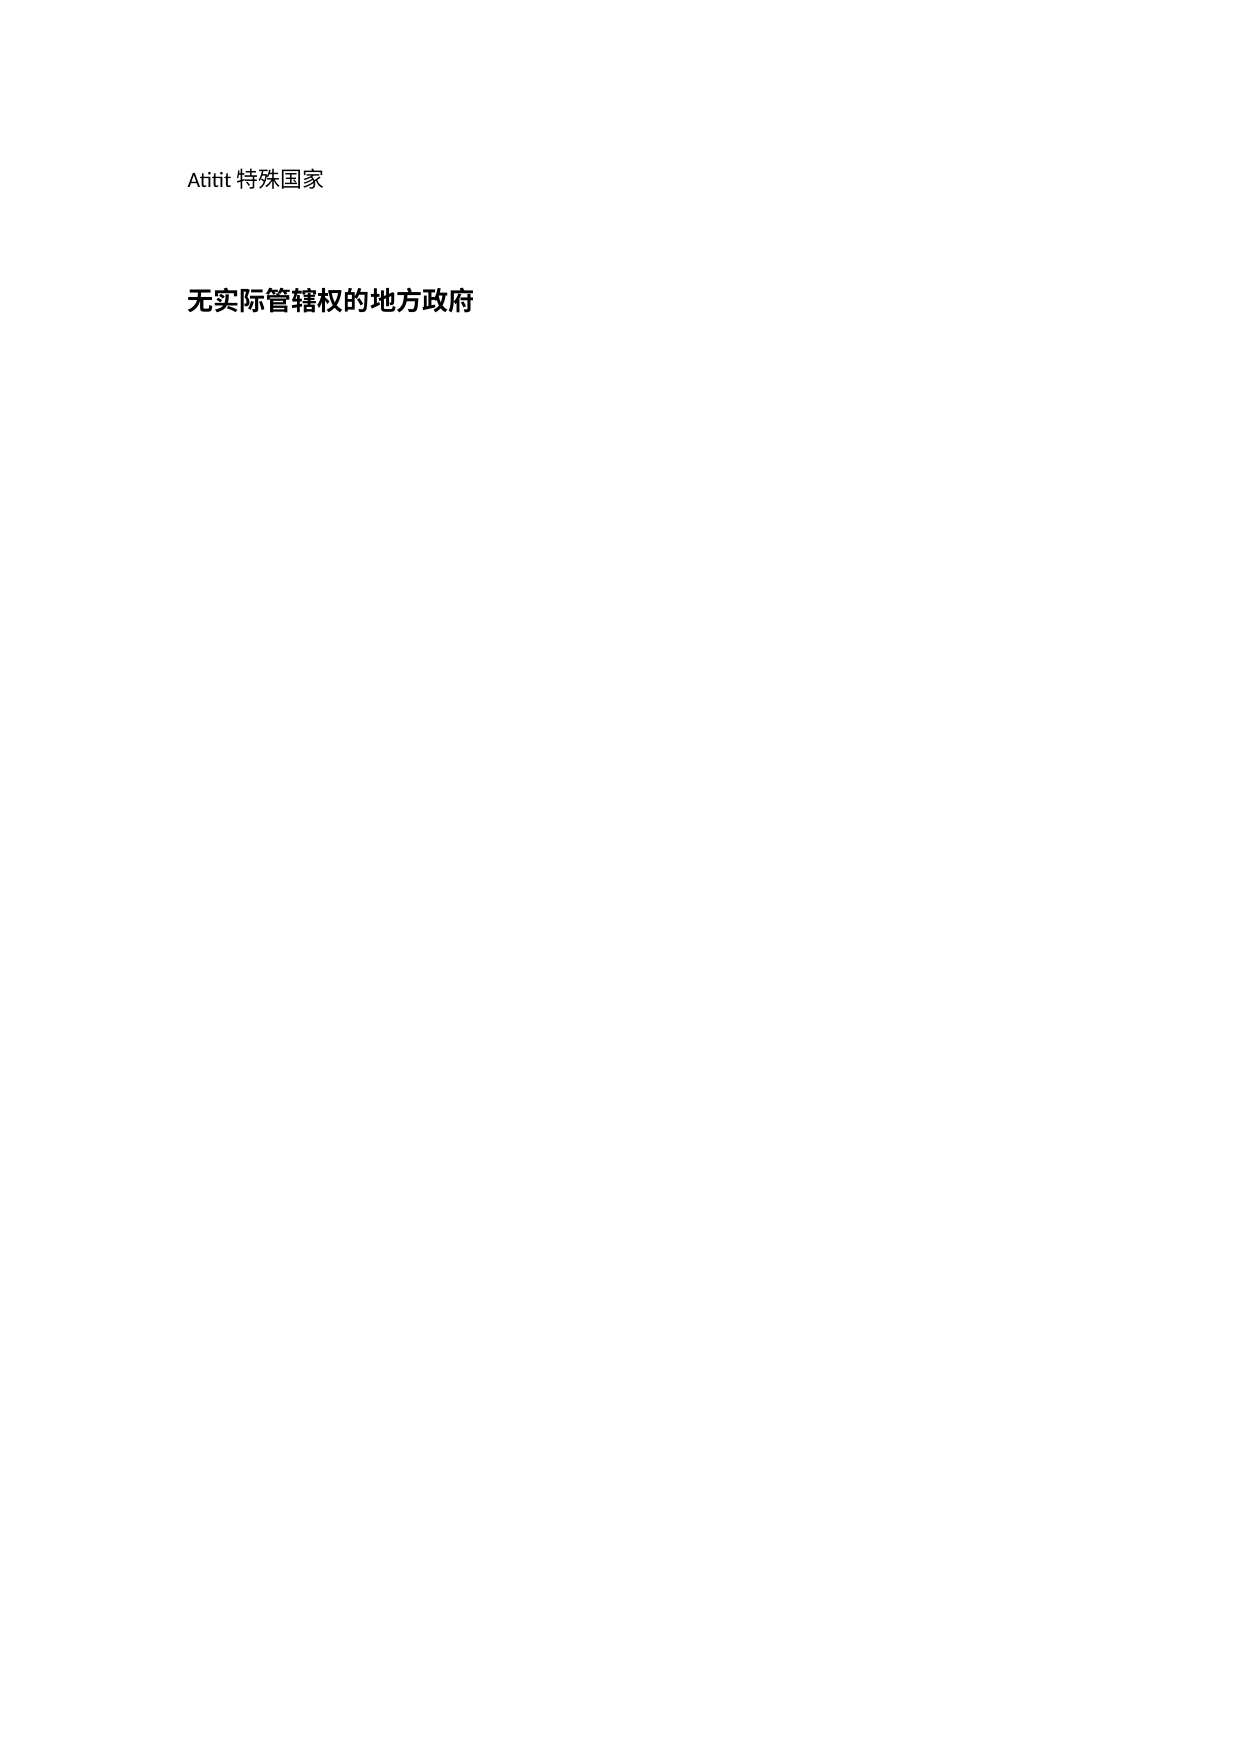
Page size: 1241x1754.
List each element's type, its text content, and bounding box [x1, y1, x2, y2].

text Atitit 特殊国家 [187, 162, 1053, 194]
subtitle 无实际管辖权的地方政府 [187, 266, 1053, 331]
